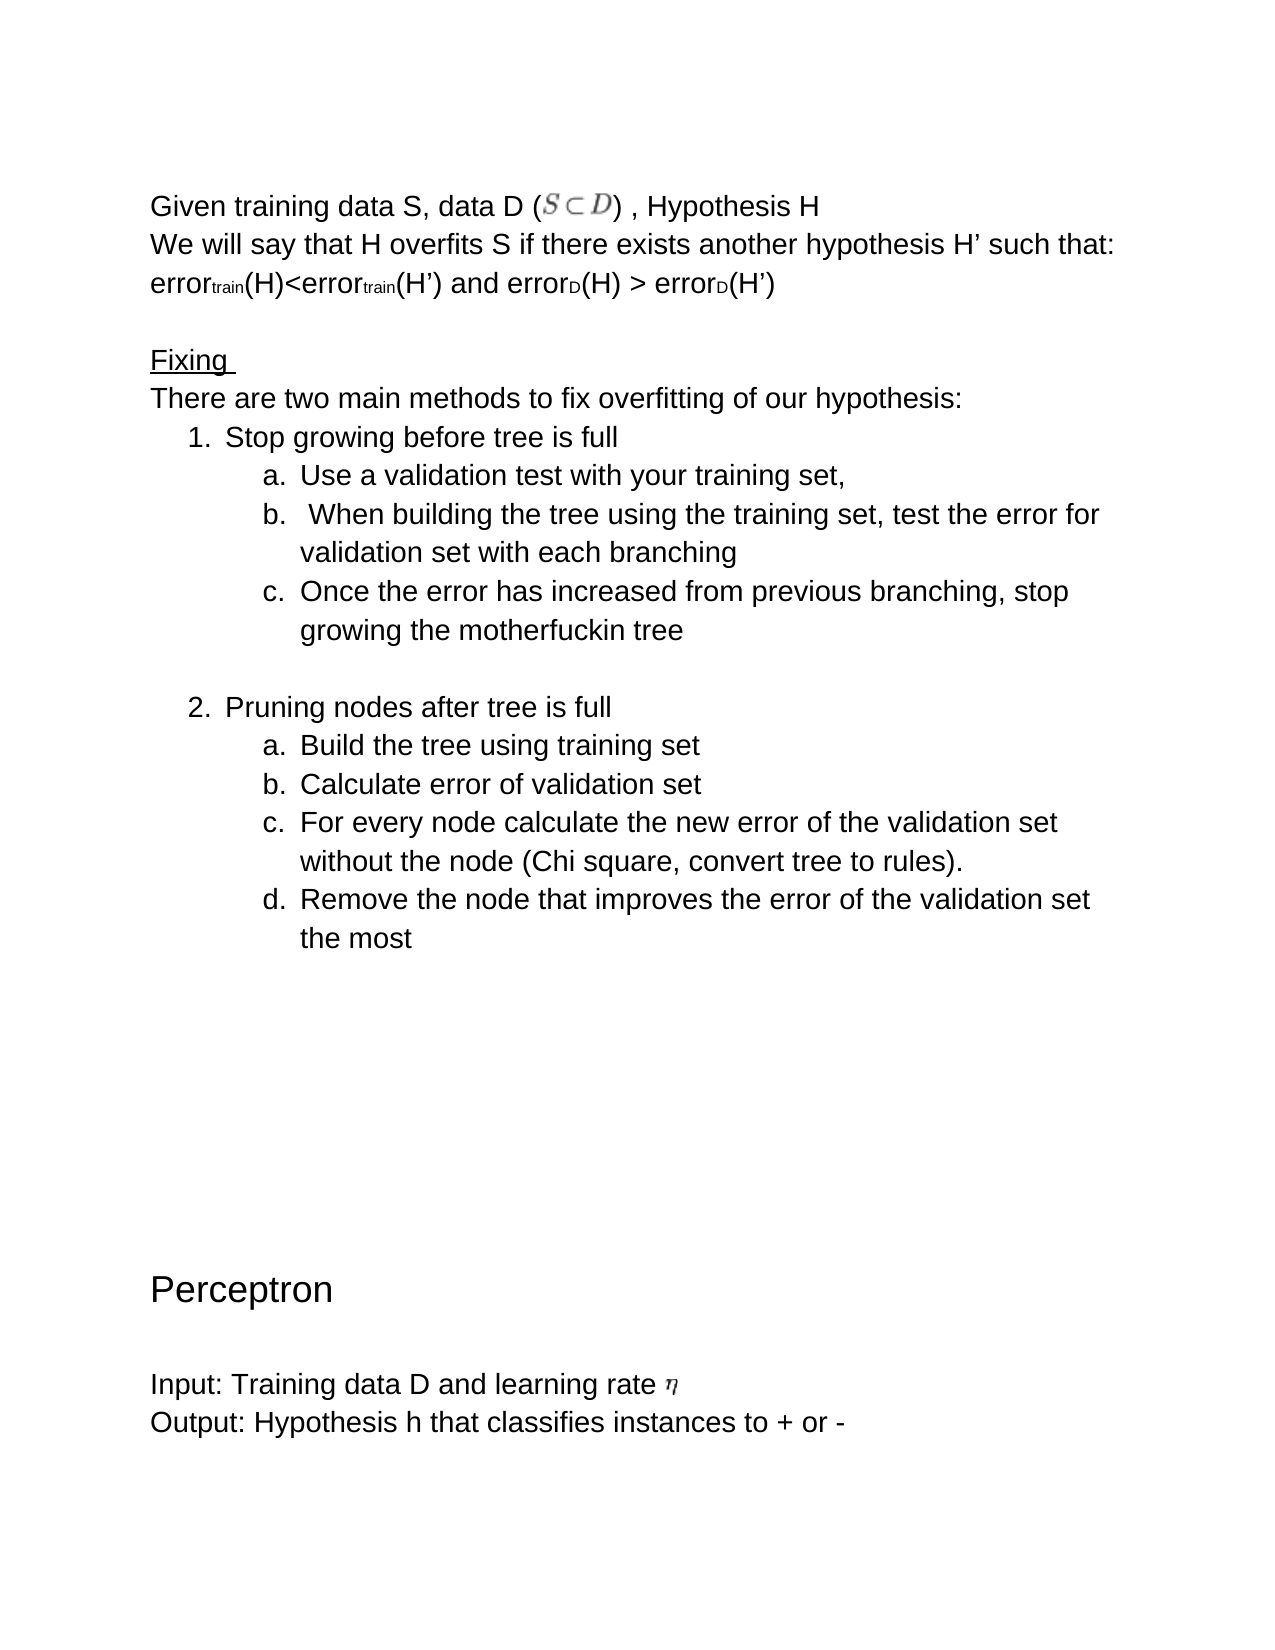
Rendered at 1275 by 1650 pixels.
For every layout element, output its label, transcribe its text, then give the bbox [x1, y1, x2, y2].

text Perceptron [150, 1268, 1125, 1311]
list When building the tree using the training set, test the error for validation set with each branching [262, 497, 1125, 569]
list Calculate error of validation set [262, 767, 1125, 800]
list Remove the node that improves the error of the validation set the most [262, 882, 1125, 954]
list Pruning nodes after tree is full [187, 689, 1125, 723]
list Once the error has increased from previous branching, stop growing the motherfuckin tree [262, 574, 1125, 646]
picture [665, 1379, 678, 1395]
list Use a validation test with your training set, [262, 458, 1125, 492]
text Given training data S, data D () , Hypothesis H [150, 188, 1125, 222]
text There are two main methods to fix overfitting of our hypothesis: [150, 381, 1125, 415]
list Build the tree using training set [262, 728, 1125, 762]
text Fixing [150, 343, 1125, 376]
text Input: Training data D and learning rate [150, 1367, 1125, 1400]
text errortrain(H)<errortrain(H’) and errorD(H) > errorD(H’) [150, 266, 1125, 299]
text Output: Hypothesis h that classifies instances to + or - [150, 1405, 1125, 1439]
list For every node calculate the new error of the validation set without the node (Chi square, convert tree to rules). [262, 805, 1125, 877]
picture [542, 192, 613, 216]
list Stop growing before tree is full [187, 420, 1125, 453]
text We will say that H overfits S if there exists another hypothesis H’ such that: [150, 227, 1125, 261]
